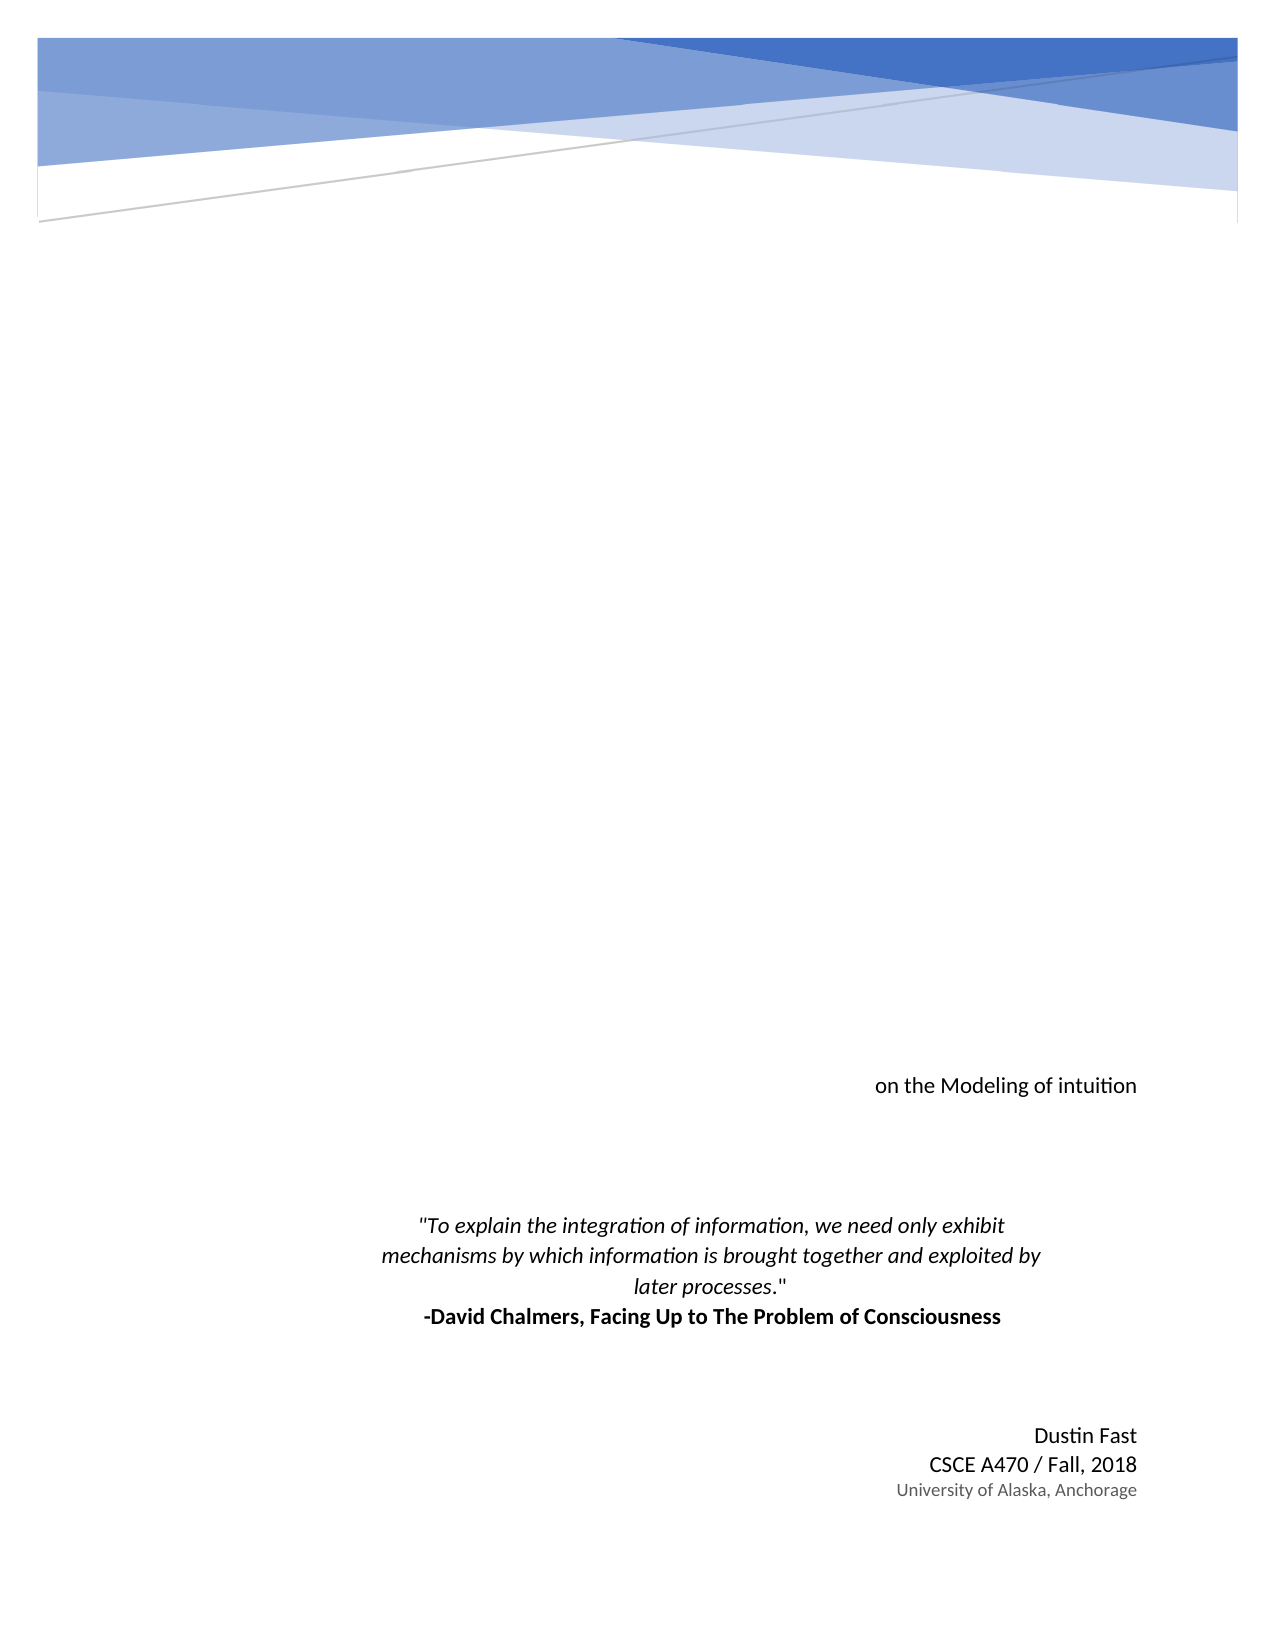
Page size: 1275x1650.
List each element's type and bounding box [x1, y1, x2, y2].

picture [37, 37, 1238, 238]
